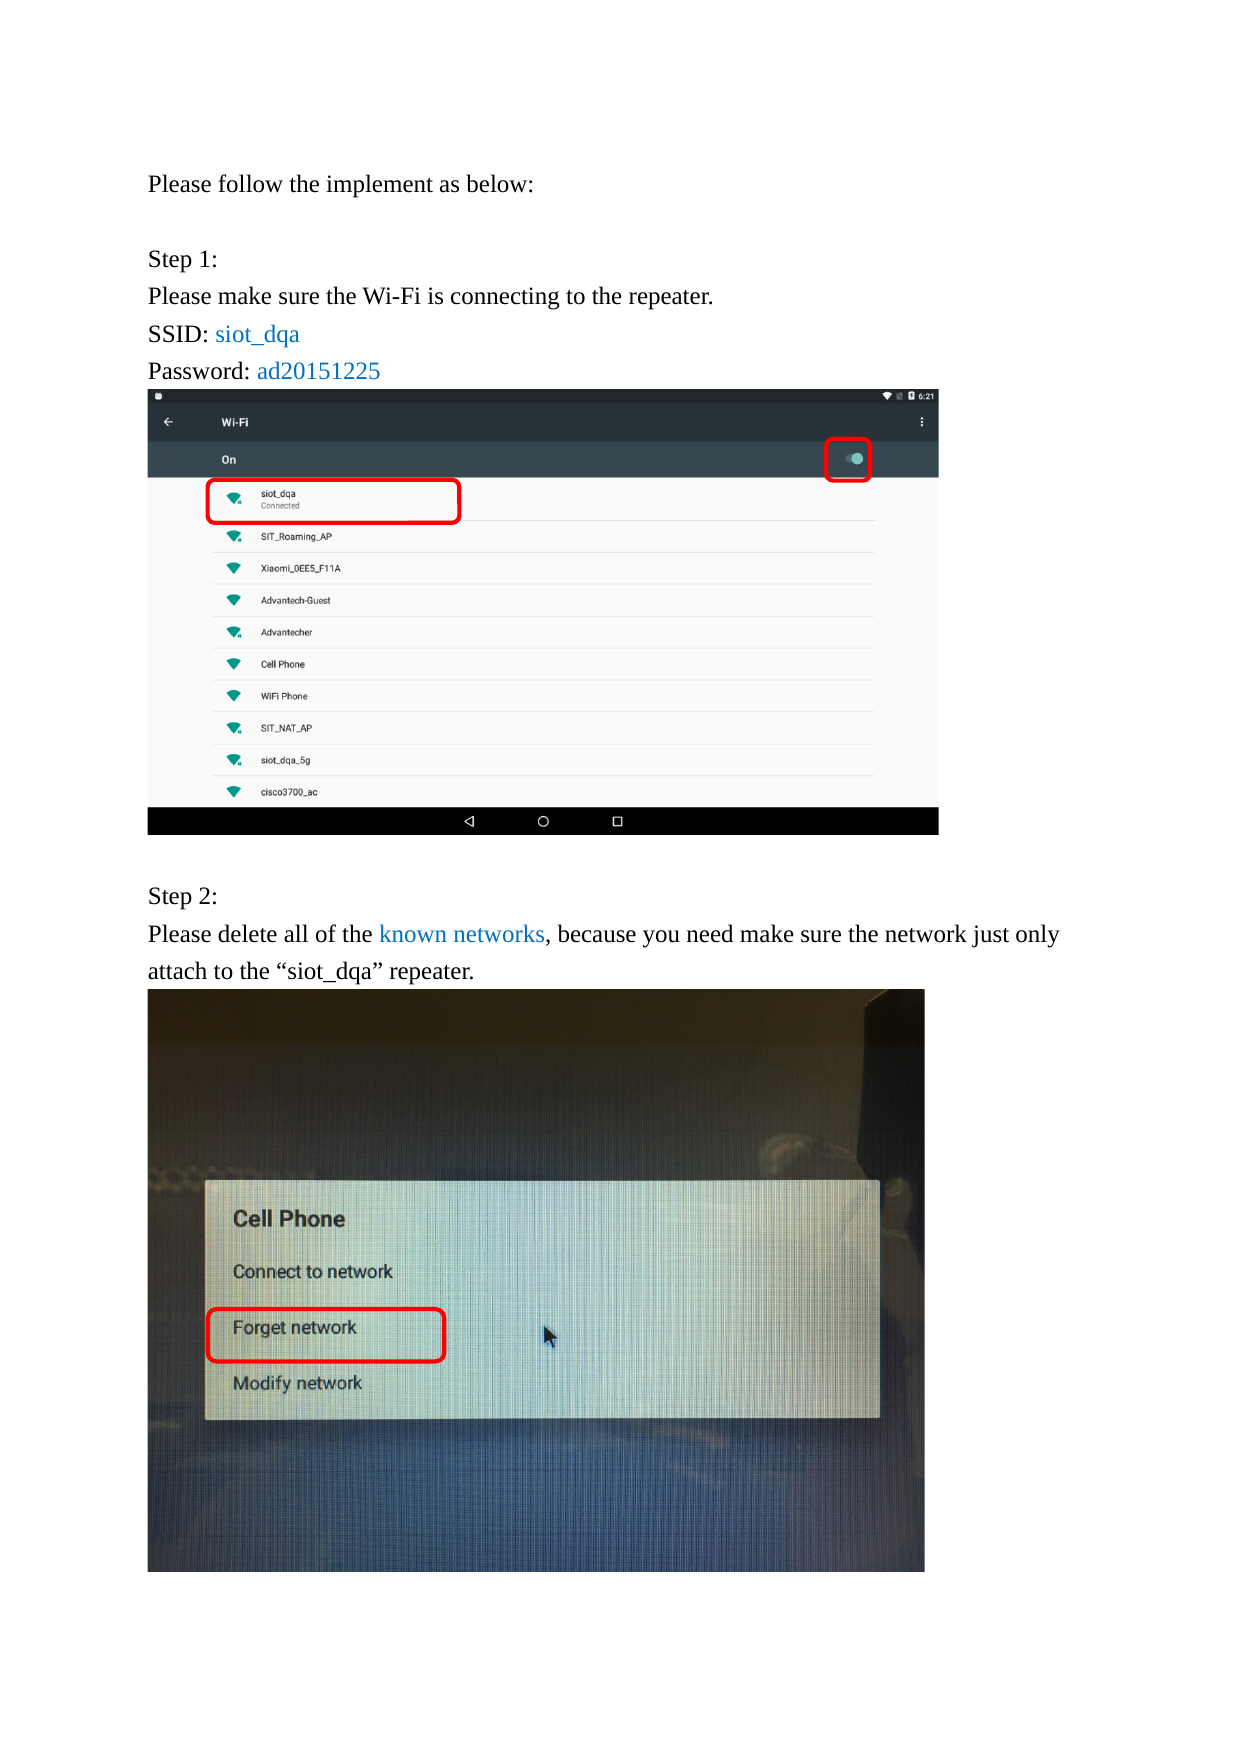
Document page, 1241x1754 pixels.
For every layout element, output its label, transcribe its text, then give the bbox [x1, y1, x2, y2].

picture [147, 989, 925, 1572]
text SSID: siot_dqa [148, 314, 1093, 352]
text Step 2: [148, 877, 1093, 914]
picture [147, 389, 939, 835]
text Step 1: [148, 239, 1093, 277]
text Password: ad20151225 [148, 352, 1093, 389]
text Please delete all of the known networks, because you need make sure the network just only attach to the “siot_dqa” repeater. [148, 914, 1093, 989]
text Please make sure the Wi-Fi is connecting to the repeater. [148, 277, 1093, 314]
text Please follow the implement as below: [148, 164, 1093, 202]
